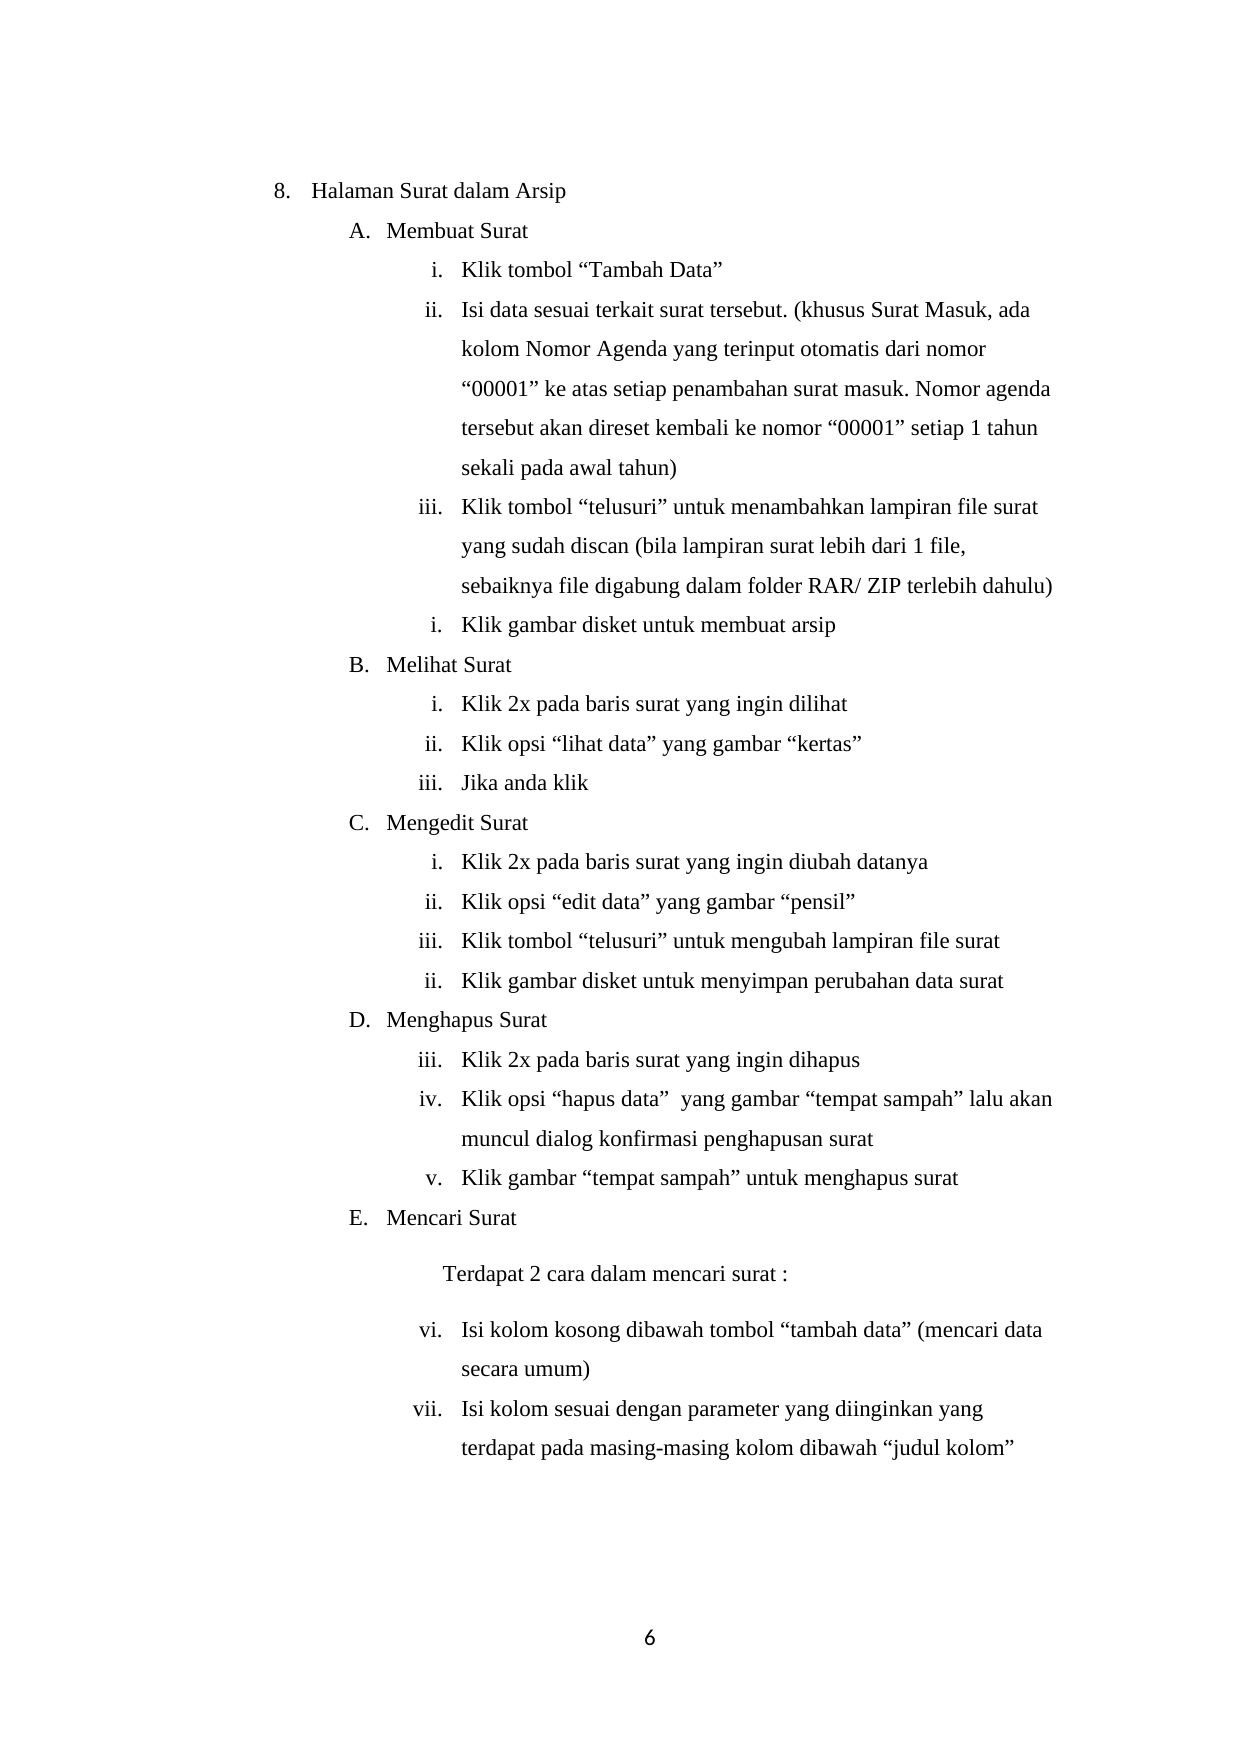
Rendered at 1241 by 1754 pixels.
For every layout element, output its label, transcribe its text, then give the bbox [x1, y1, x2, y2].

list Jika anda klik [443, 769, 1063, 796]
list Klik 2x pada baris surat yang ingin diubah datanya [443, 848, 1063, 875]
list Klik tombol “telusuri” untuk mengubah lampiran file surat [443, 927, 1063, 954]
list Klik gambar disket untuk membuat arsip [442, 611, 1063, 638]
list Isi kolom sesuai dengan parameter yang diinginkan yang terdapat pada masing-masing kolom dibawah “judul kolom” [442, 1395, 1063, 1461]
text Terdapat 2 cara dalam mencari surat : [442, 1260, 1063, 1286]
list Melihat Surat [349, 651, 1063, 677]
list Isi data sesuai terkait surat tersebut. (khusus Surat Masuk, ada kolom Nomor Agenda yang terinput otomatis dari nomor “00001” ke atas setiap penambahan surat masuk. Nomor agenda tersebut akan direset kembali ke nomor “00001” setiap 1 tahun sekali pada awal tahun) [443, 296, 1063, 480]
list Menghapus Surat [349, 1006, 1063, 1033]
list Mencari Surat [349, 1204, 1063, 1230]
list Klik tombol “telusuri” untuk menambahkan lampiran file surat yang sudah discan (bila lampiran surat lebih dari 1 file, sebaiknya file digabung dalam folder RAR/ ZIP terlebih dahulu) [443, 493, 1063, 598]
list Klik opsi “lihat data” yang gambar “kertas” [443, 730, 1063, 756]
list Klik tombol “Tambah Data” [443, 256, 1063, 282]
list Mengedit Surat [349, 809, 1063, 835]
list Membuat Surat [349, 217, 1063, 243]
list Klik 2x pada baris surat yang ingin dilihat [443, 690, 1063, 717]
list Klik gambar disket untuk menyimpan perubahan data surat [442, 967, 1063, 993]
list Klik opsi “hapus data” yang gambar “tempat sampah” lalu akan muncul dialog konfirmasi penghapusan surat [442, 1085, 1063, 1151]
list Halaman Surat dalam Arsip [274, 177, 1063, 203]
list Klik gambar “tempat sampah” untuk menghapus surat [442, 1164, 1063, 1191]
list Isi kolom kosong dibawah tombol “tambah data” (mencari data secara umum) [442, 1316, 1063, 1382]
list Klik 2x pada baris surat yang ingin dihapus [442, 1046, 1063, 1072]
list Klik opsi “edit data” yang gambar “pensil” [443, 888, 1063, 914]
